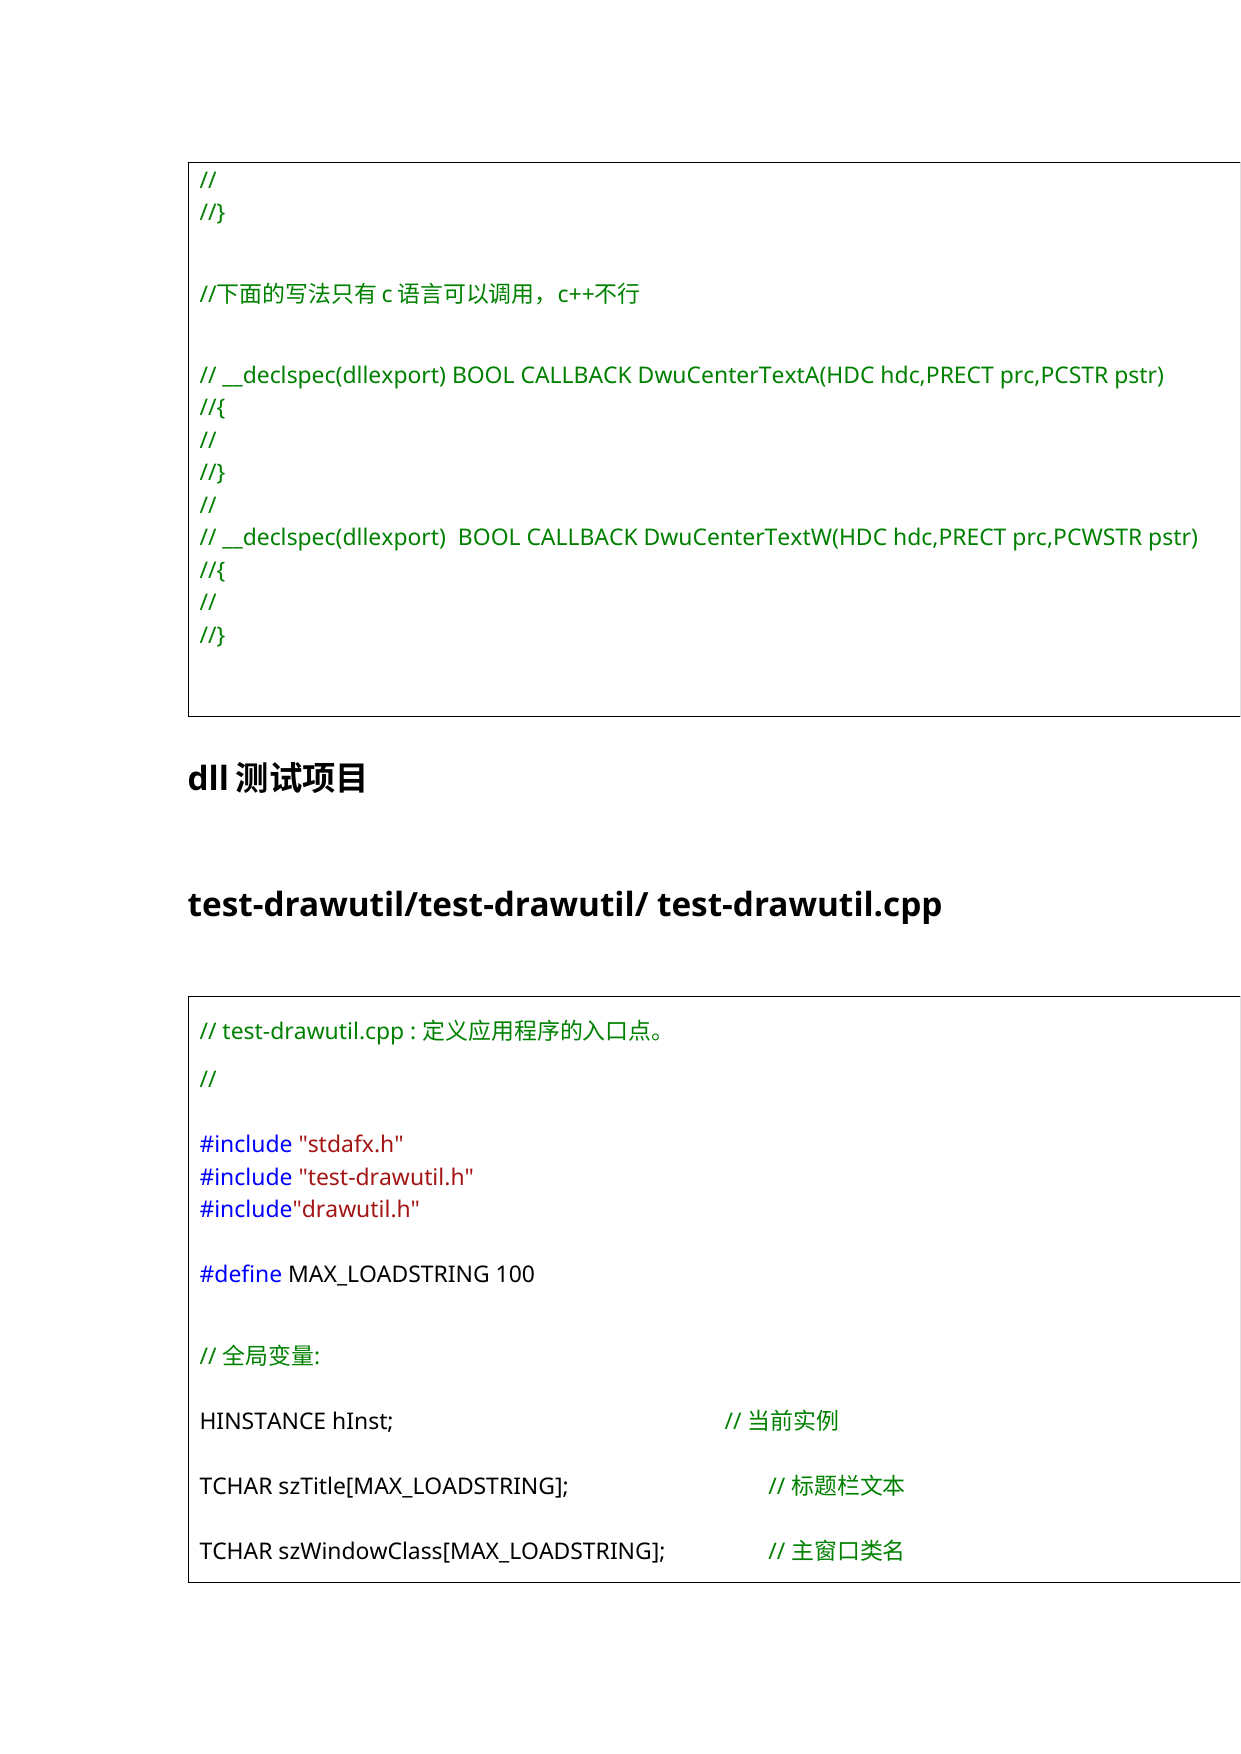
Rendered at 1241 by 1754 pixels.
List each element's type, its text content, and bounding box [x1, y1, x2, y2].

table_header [189, 163, 1240, 716]
subtitle test-drawutil/test-drawutil/ test-drawutil.cpp [187, 871, 1053, 936]
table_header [189, 997, 1240, 1582]
subtitle dll测试项目 [187, 744, 1053, 809]
